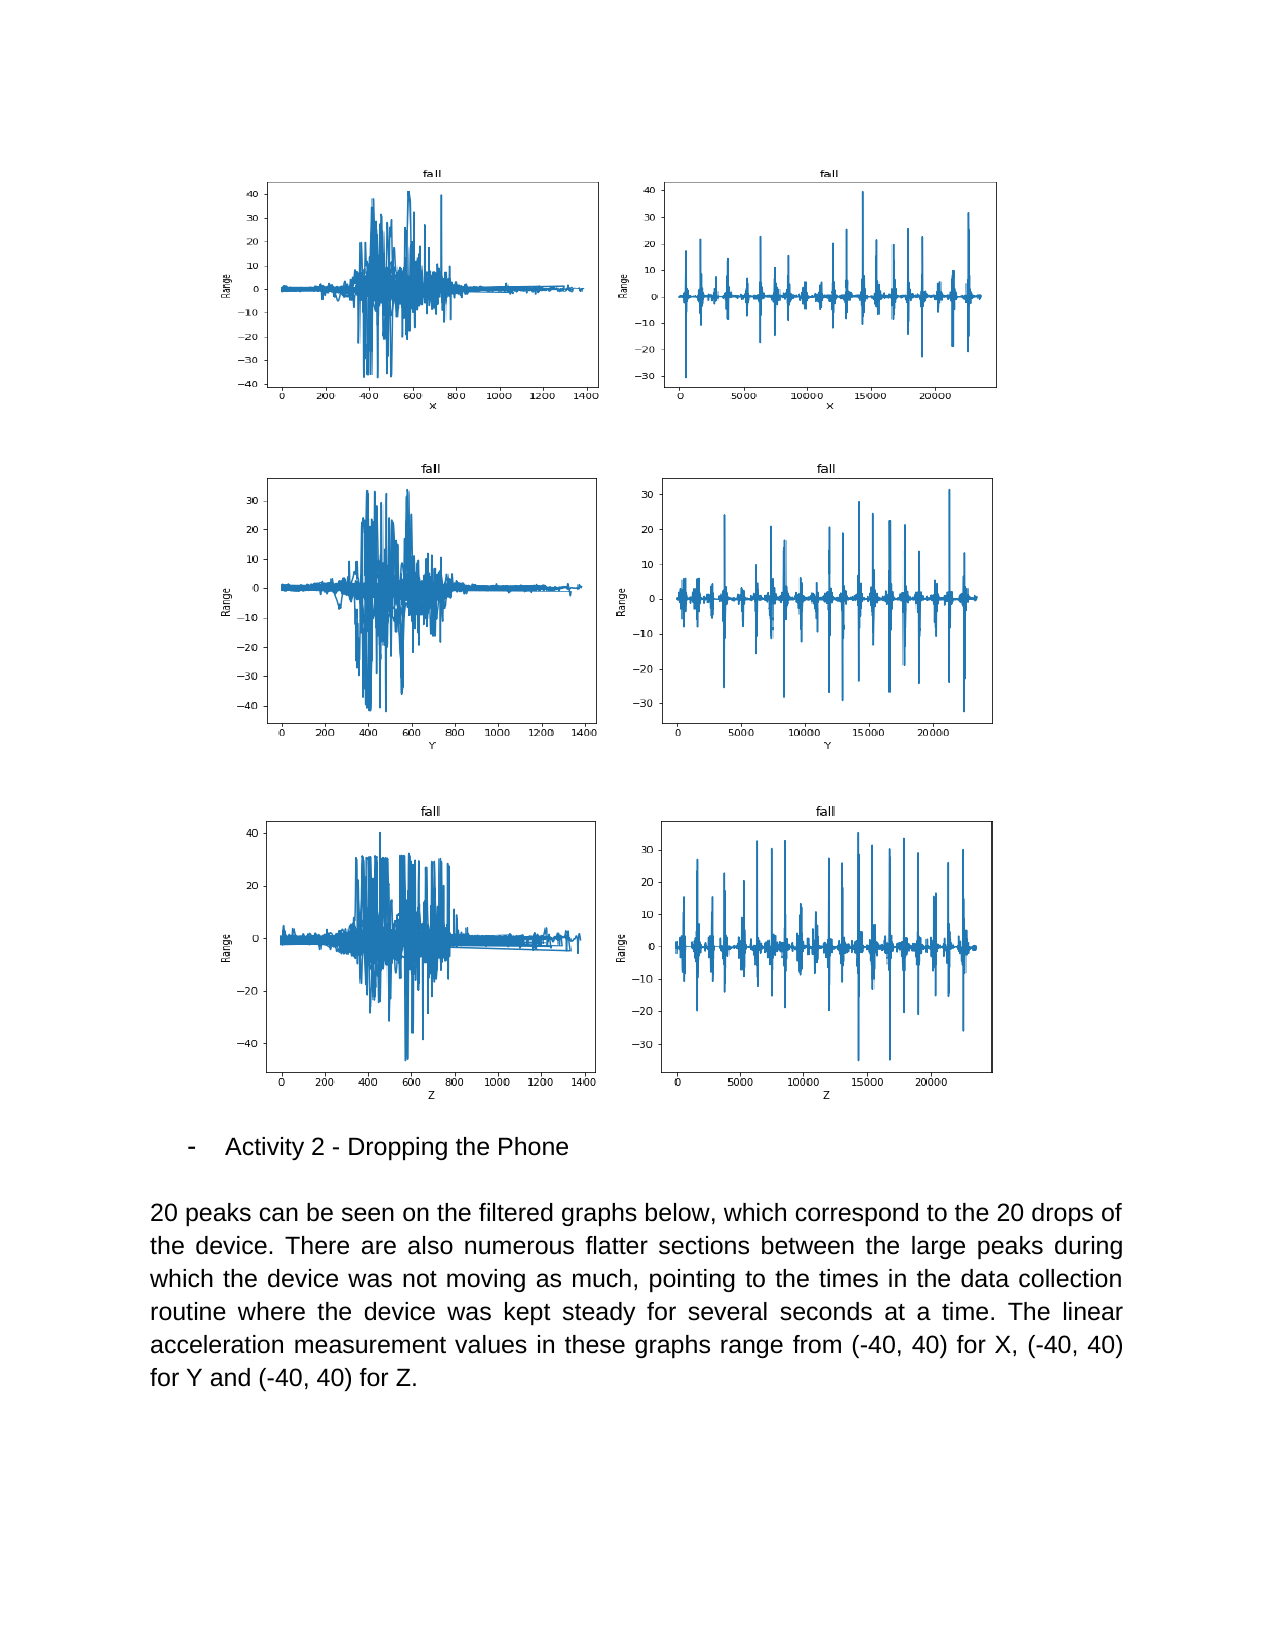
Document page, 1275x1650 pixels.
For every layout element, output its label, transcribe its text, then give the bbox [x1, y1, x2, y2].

picture [150, 439, 1086, 763]
picture [150, 781, 1085, 1113]
picture [150, 150, 1090, 421]
text 20 peaks can be seen on the filtered graphs below, which correspond to the 20 drops of the device. There are also numerous flatter sections between the large peaks during which the device was not moving as much, pointing to the times in the data collection routine where the device was kept steady for several seconds at a time. The linear acceleration measurement values in these graphs range from (-40, 40) for X, (-40, 40) for Y and (-40, 40) for Z. [150, 1198, 1125, 1392]
list Activity 2 - Dropping the Phone [187, 1132, 1125, 1161]
